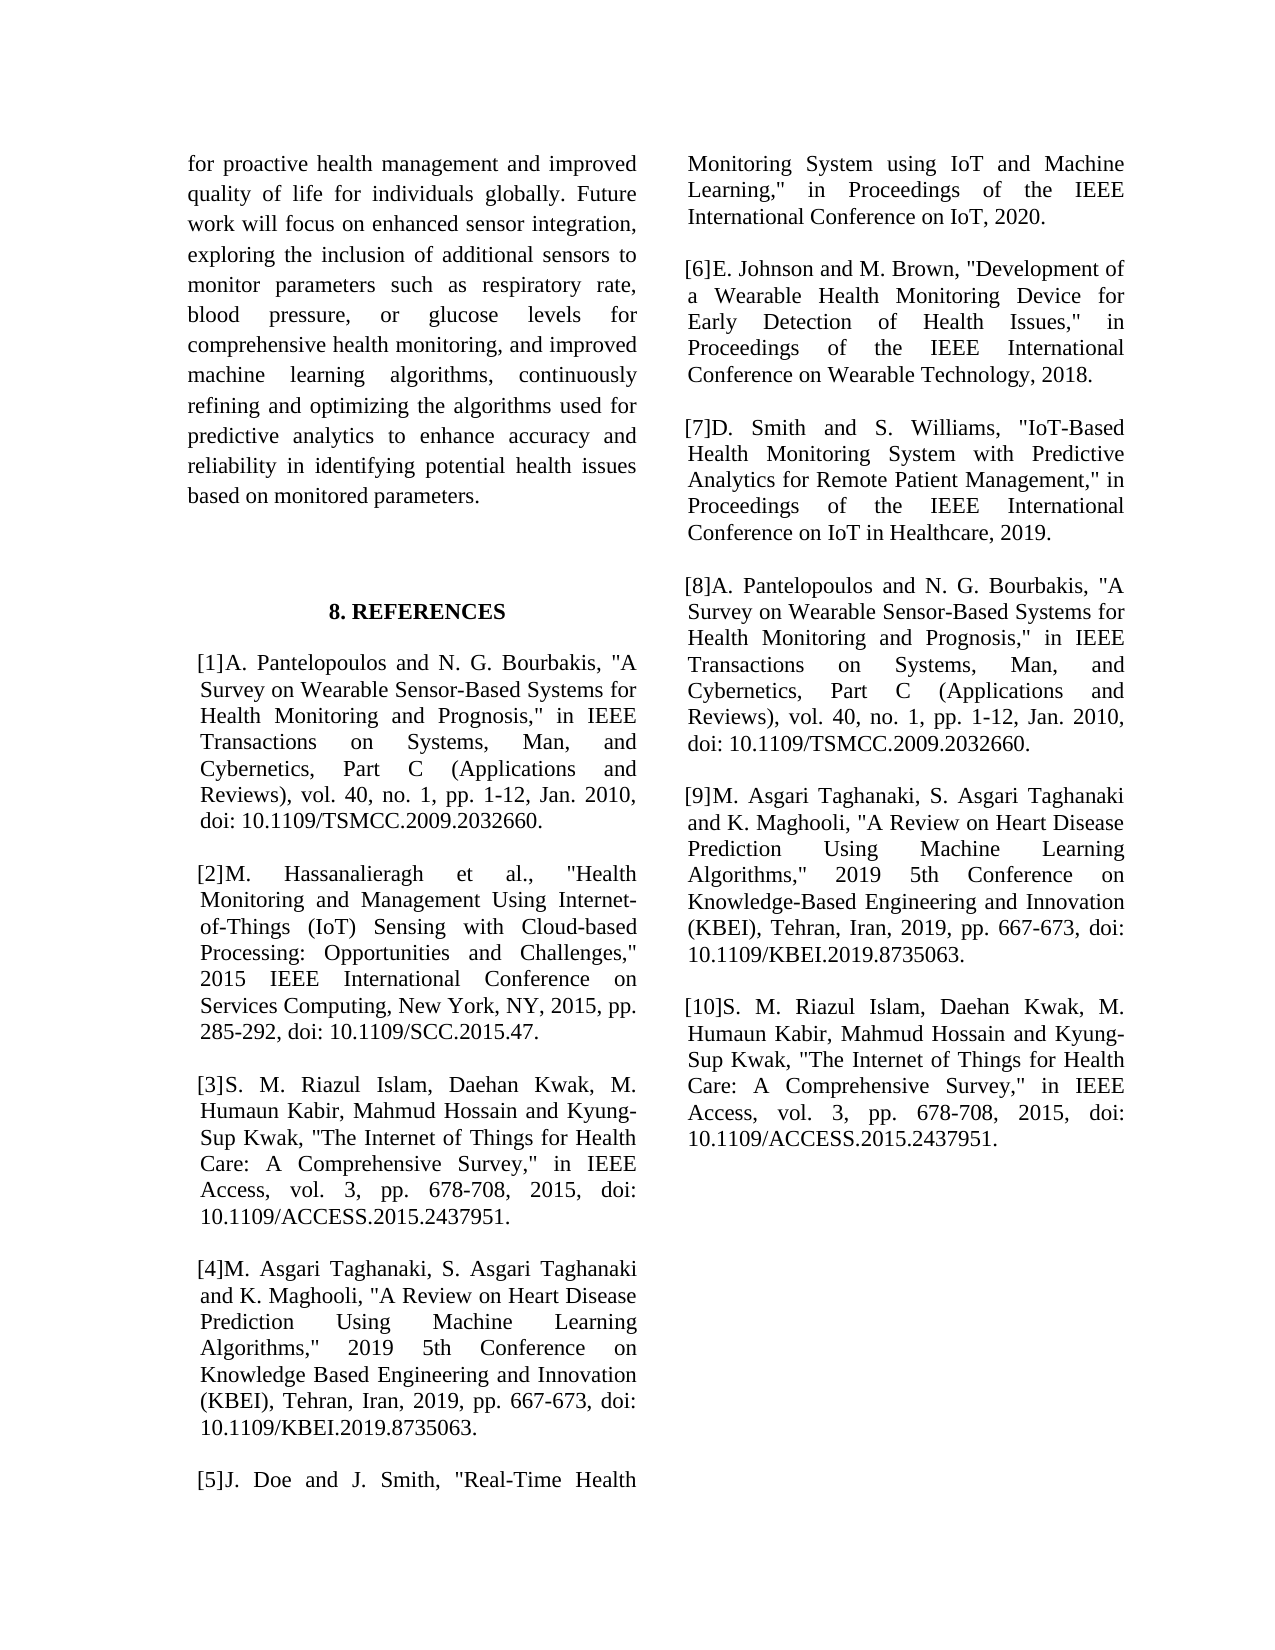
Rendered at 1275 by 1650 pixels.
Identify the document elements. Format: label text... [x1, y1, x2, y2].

text [7]D. Smith and S. Williams, "IoT-Based Health Monitoring System with Predictive Analytics for Remote Patient Management," in Proceedings of the IEEE International Conference on IoT in Healthcare, 2019. [684, 413, 1125, 545]
text [5] J. Doe and J. Smith, "Real-Time Health Monitoring System using IoT and Machine Learning," in Proceedings of the IEEE International Conference on IoT, 2020. [197, 1466, 637, 1493]
text [1] A. Pantelopoulos and N. G. Bourbakis, "A Survey on Wearable Sensor-Based Systems for Health Monitoring and Prognosis," in IEEE Transactions on Systems, Man, and Cybernetics, Part C (Applications and Reviews), vol. 40, no. 1, pp. 1-12, Jan. 2010, doi: 10.1109/TSMCC.2009.2032660. [197, 649, 637, 834]
text [4]M. Asgari Taghanaki, S. Asgari Taghanaki and K. Maghooli, "A Review on Heart Disease Prediction Using Machine Learning Algorithms," 2019 5th Conference on Knowledge Based Engineering and Innovation (KBEI), Tehran, Iran, 2019, pp. 667-673, doi: 10.1109/KBEI.2019.8735063. [197, 1255, 637, 1440]
text [6] E. Johnson and M. Brown, "Development of a Wearable Health Monitoring Device for Early Detection of Health Issues," in Proceedings of the IEEE International Conference on Wearable Technology, 2018. [684, 255, 1125, 387]
text [3] S. M. Riazul Islam, Daehan Kwak, M. Humaun Kabir, Mahmud Hossain and Kyung-Sup Kwak, "The Internet of Things for Health Care: A Comprehensive Survey," in IEEE Access, vol. 3, pp. 678-708, 2015, doi: 10.1109/ACCESS.2015.2437951. [197, 1071, 637, 1229]
text [8]A. Pantelopoulos and N. G. Bourbakis, "A Survey on Wearable Sensor-Based Systems for Health Monitoring and Prognosis," in IEEE Transactions on Systems, Man, and Cybernetics, Part C (Applications and Reviews), vol. 40, no. 1, pp. 1-12, Jan. 2010, doi: 10.1109/TSMCC.2009.2032660. [684, 572, 1125, 756]
text 8. REFERENCES [197, 598, 637, 624]
text [10]S. M. Riazul Islam, Daehan Kwak, M. Humaun Kabir, Mahmud Hossain and Kyung-Sup Kwak, "The Internet of Things for Health Care: A Comprehensive Survey," in IEEE Access, vol. 3, pp. 678-708, 2015, doi: 10.1109/ACCESS.2015.2437951. [684, 993, 1125, 1151]
text [9] M. Asgari Taghanaki, S. Asgari Taghanaki and K. Maghooli, "A Review on Heart Disease Prediction Using Machine Learning Algorithms," 2019 5th Conference on Knowledge-Based Engineering and Innovation (KBEI), Tehran, Iran, 2019, pp. 667-673, doi: 10.1109/KBEI.2019.8735063. [684, 782, 1125, 967]
text [5] J. Doe and J. Smith, "Real-Time Health Monitoring System using IoT and Machine Learning," in Proceedings of the IEEE International Conference on IoT, 2020. [684, 150, 1125, 229]
text [2] M. Hassanalieragh et al., "Health Monitoring and Management Using Internet-of-Things (IoT) Sensing with Cloud-based Processing: Opportunities and Challenges," 2015 IEEE International Conference on Services Computing, New York, NY, 2015, pp. 285-292, doi: 10.1109/SCC.2015.47. [197, 860, 637, 1044]
